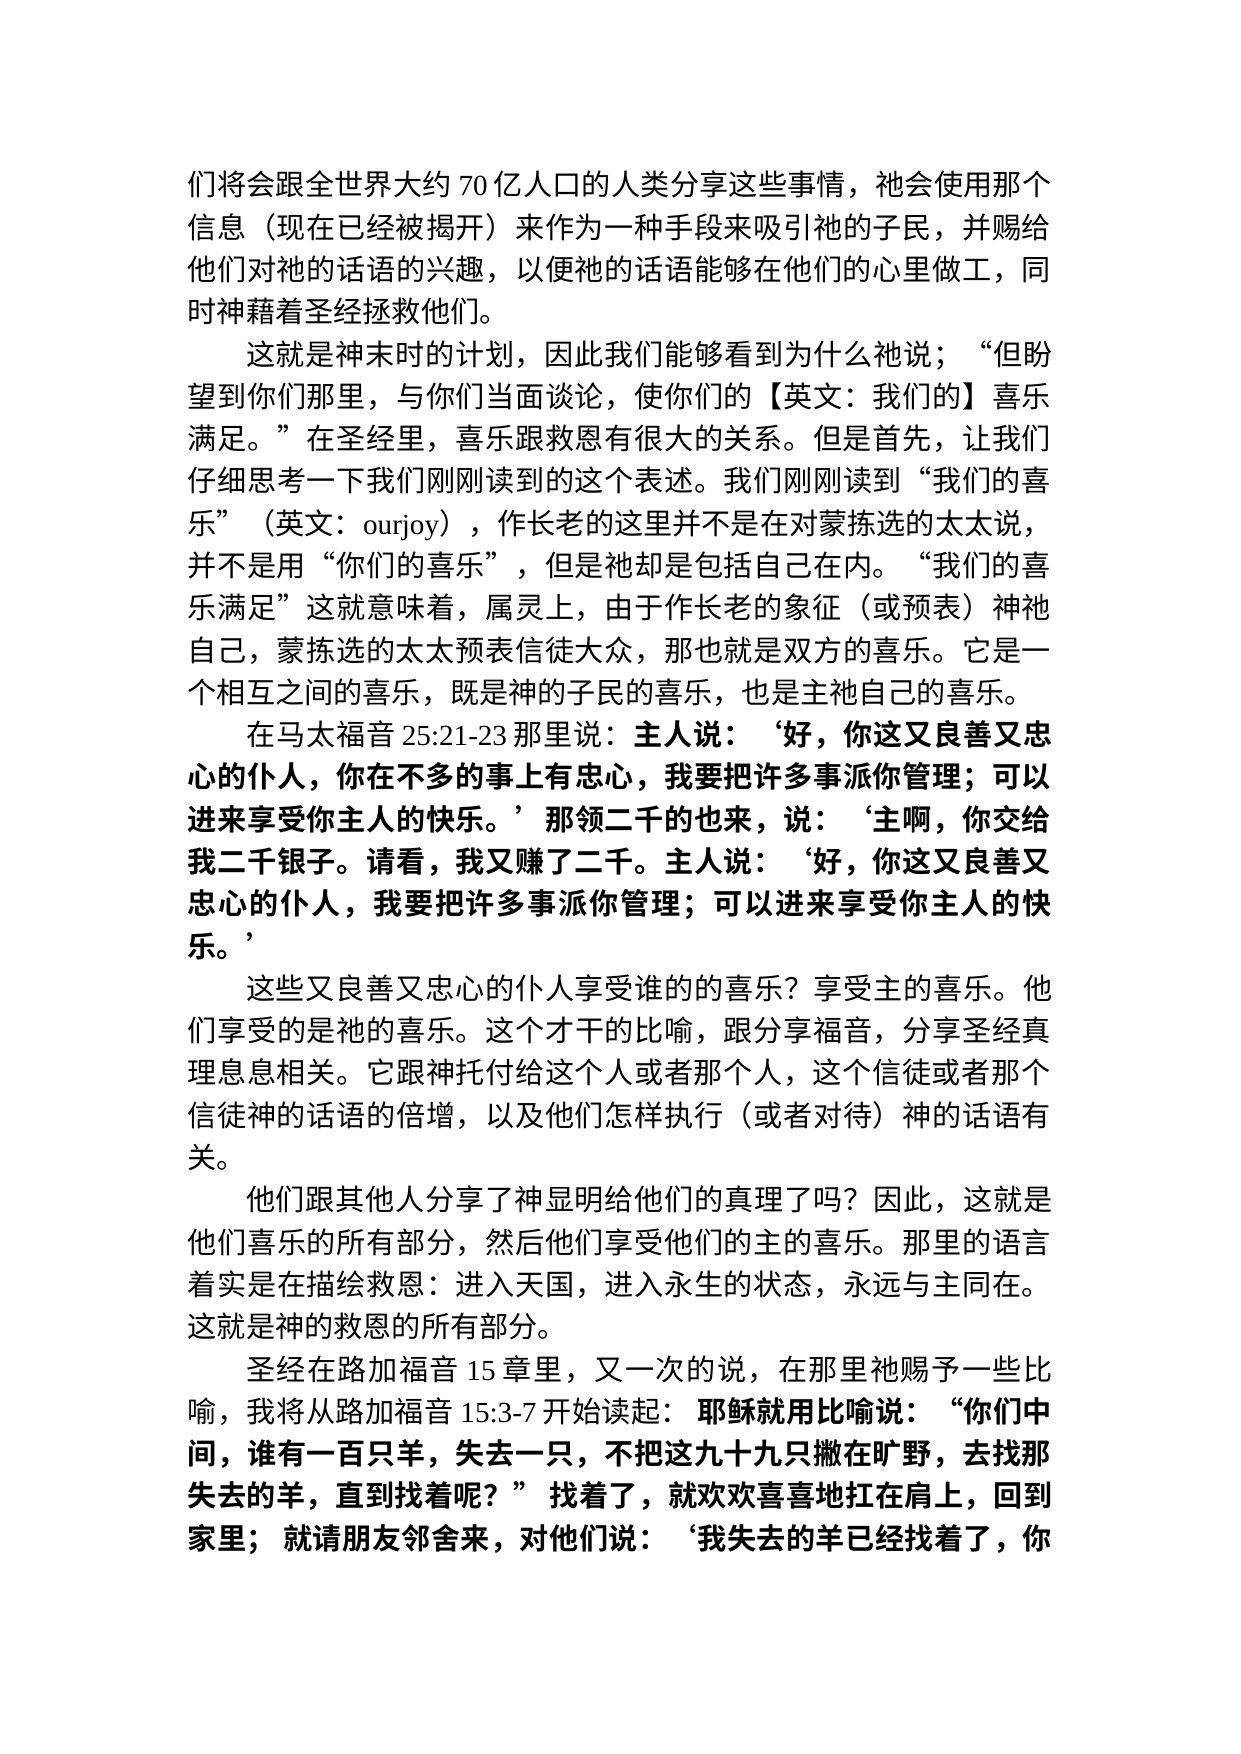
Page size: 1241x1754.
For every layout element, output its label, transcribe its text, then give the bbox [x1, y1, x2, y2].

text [187, 1346, 1053, 1558]
text 这些又良善又忠心的仆人享受谁的的喜乐？享受主的喜乐。他们享受的是祂的喜乐。这个才干的比喻，跟分享福音，分享圣经真理息息相关。它跟神托付给这个人或者那个人，这个信徒或者那个信徒神的话语的倍增，以及他们怎样执行（或者对待）神的话语有关。 [187, 966, 1053, 1177]
text 这就是神末时的计划，因此我们能够看到为什么祂说；“但盼望到你们那里，与你们当面谈论，使你们的【英文：我们的】喜乐满足。”在圣经里，喜乐跟救恩有很大的关系。但是首先，让我们仔细思考一下我们刚刚读到的这个表述。我们刚刚读到“我们的喜乐”（英文：ourjoy），作长老的这里并不是在对蒙拣选的太太说，并不是用“你们的喜乐”，但是祂却是包括自己在内。“我们的喜乐满足”这就意味着，属灵上，由于作长老的象征（或预表）神祂自己，蒙拣选的太太预表信徒大众，那也就是双方的喜乐。它是一个相互之间的喜乐，既是神的子民的喜乐，也是主祂自己的喜乐。 [187, 331, 1053, 712]
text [187, 162, 1053, 331]
text 在马太福音25:21-23那里说：主人说：‘好，你这又良善又忠心的仆人，你在不多的事上有忠心，我要把许多事派你管理；可以进来享受你主人的快乐。’那领二千的也来，说：‘主啊，你交给我二千银子。请看，我又赚了二千。主人说：‘好，你这又良善又忠心的仆人，我要把许多事派你管理；可以进来享受你主人的快乐。’ [187, 712, 1053, 966]
text 他们跟其他人分享了神显明给他们的真理了吗？因此，这就是他们喜乐的所有部分，然后他们享受他们的主的喜乐。那里的语言着实是在描绘救恩：进入天国，进入永生的状态，永远与主同在。这就是神的救恩的所有部分。 [187, 1177, 1053, 1346]
